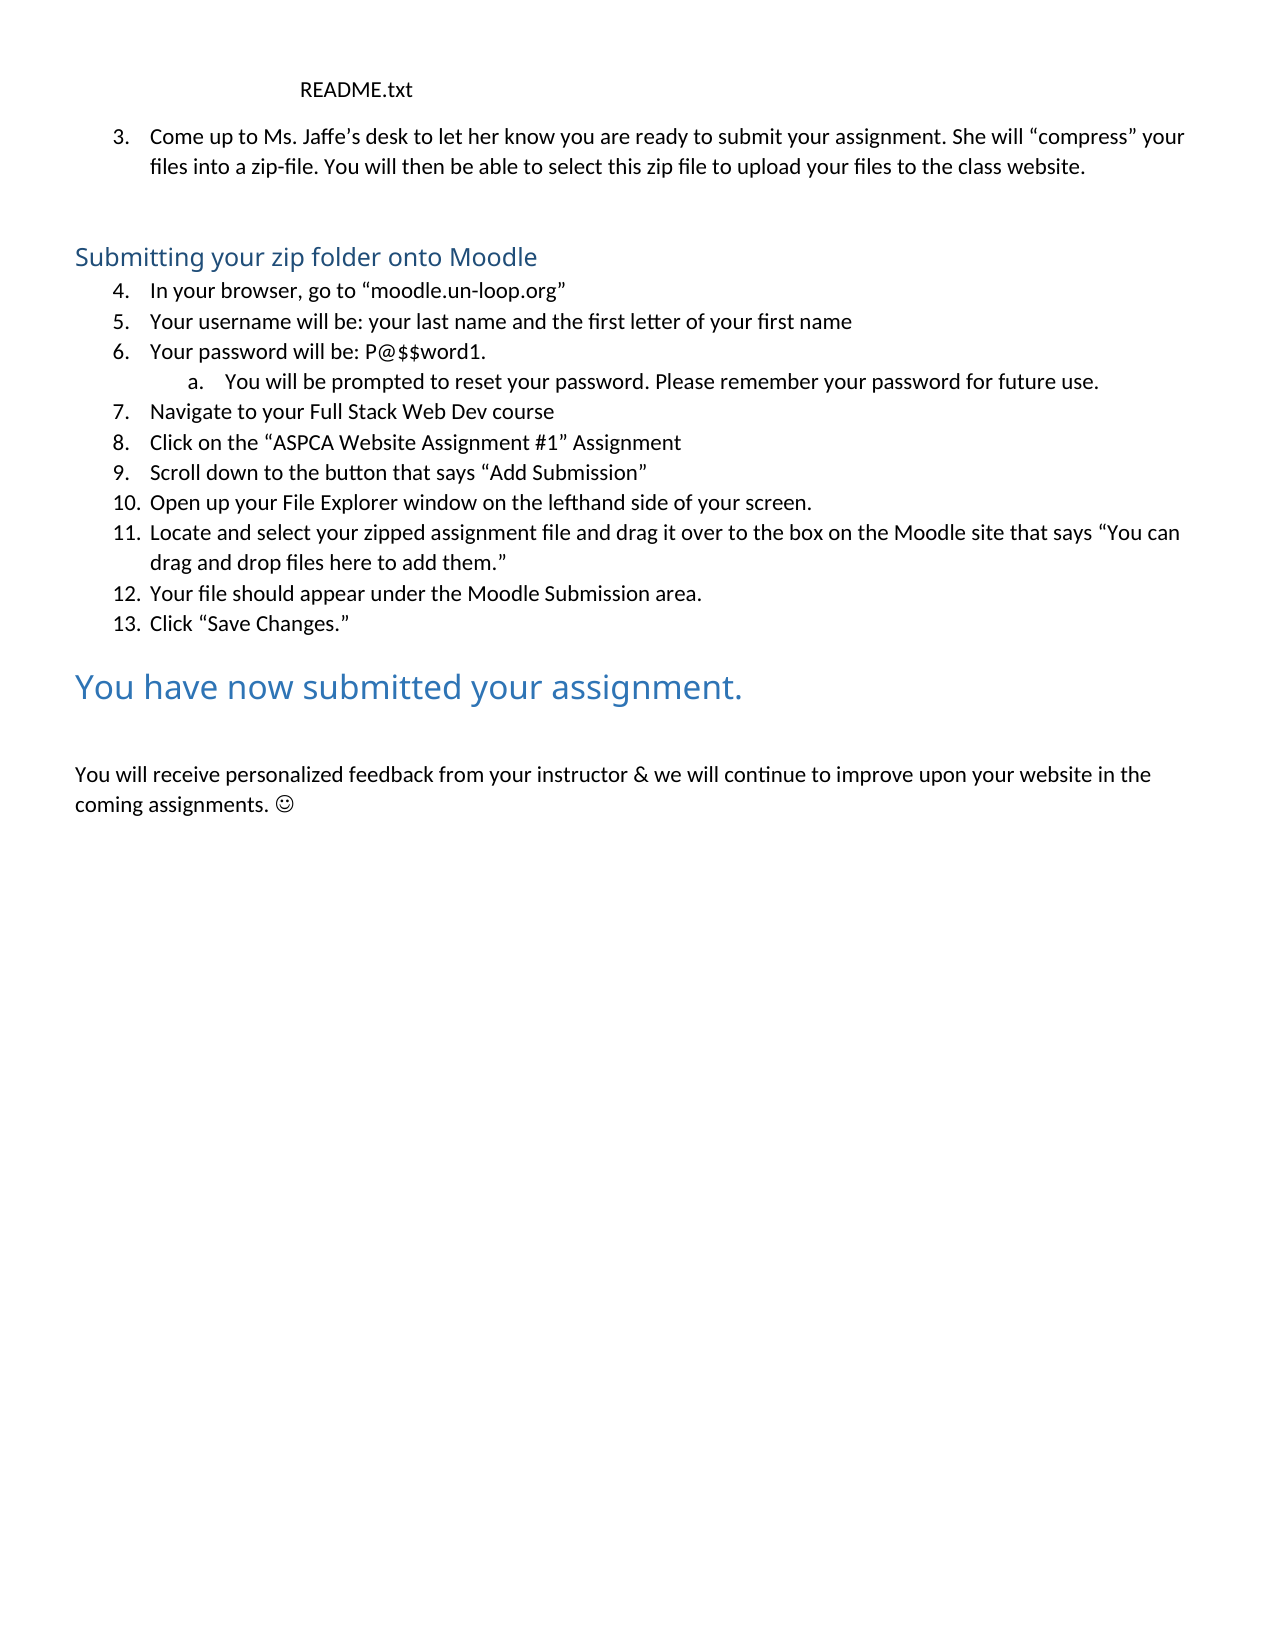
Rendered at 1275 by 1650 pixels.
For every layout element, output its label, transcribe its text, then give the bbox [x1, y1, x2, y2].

list Click “Save Changes.” [112, 609, 1200, 637]
subtitle Submitting your zip folder onto Moodle [75, 240, 1200, 274]
list You will be prompted to reset your password. Please remember your password for future use. [187, 367, 1200, 395]
list Come up to Ms. Jaffe’s desk to let her know you are ready to submit your assignment. She will “compress” your files into a zip-file. You will then be able to select this zip file to upload your files to the class website. [112, 122, 1200, 180]
list Locate and select your zipped assignment file and drag it over to the box on the Moodle site that says “You can drag and drop files here to add them.” [112, 518, 1200, 577]
list Click on the “ASPCA Website Assignment #1” Assignment [112, 428, 1200, 456]
list In your browser, go to “moodle.un-loop.org” [112, 277, 1200, 305]
text README.txt [150, 75, 1200, 103]
list Navigate to your Full Stack Web Dev course [112, 397, 1200, 426]
subtitle You have now submitted your assignment. [75, 664, 1200, 709]
list Your file should appear under the Moodle Submission area. [112, 579, 1200, 607]
list Open up your File Explorer window on the lefthand side of your screen. [112, 488, 1200, 516]
list Scroll down to the button that says “Add Submission” [112, 458, 1200, 486]
text You will receive personalized feedback from your instructor & we will continue to improve upon your website in the coming assignments. [75, 760, 1200, 818]
list Your password will be: P@$$word1. [112, 337, 1200, 365]
list Your username will be: your last name and the first letter of your first name [112, 307, 1200, 335]
